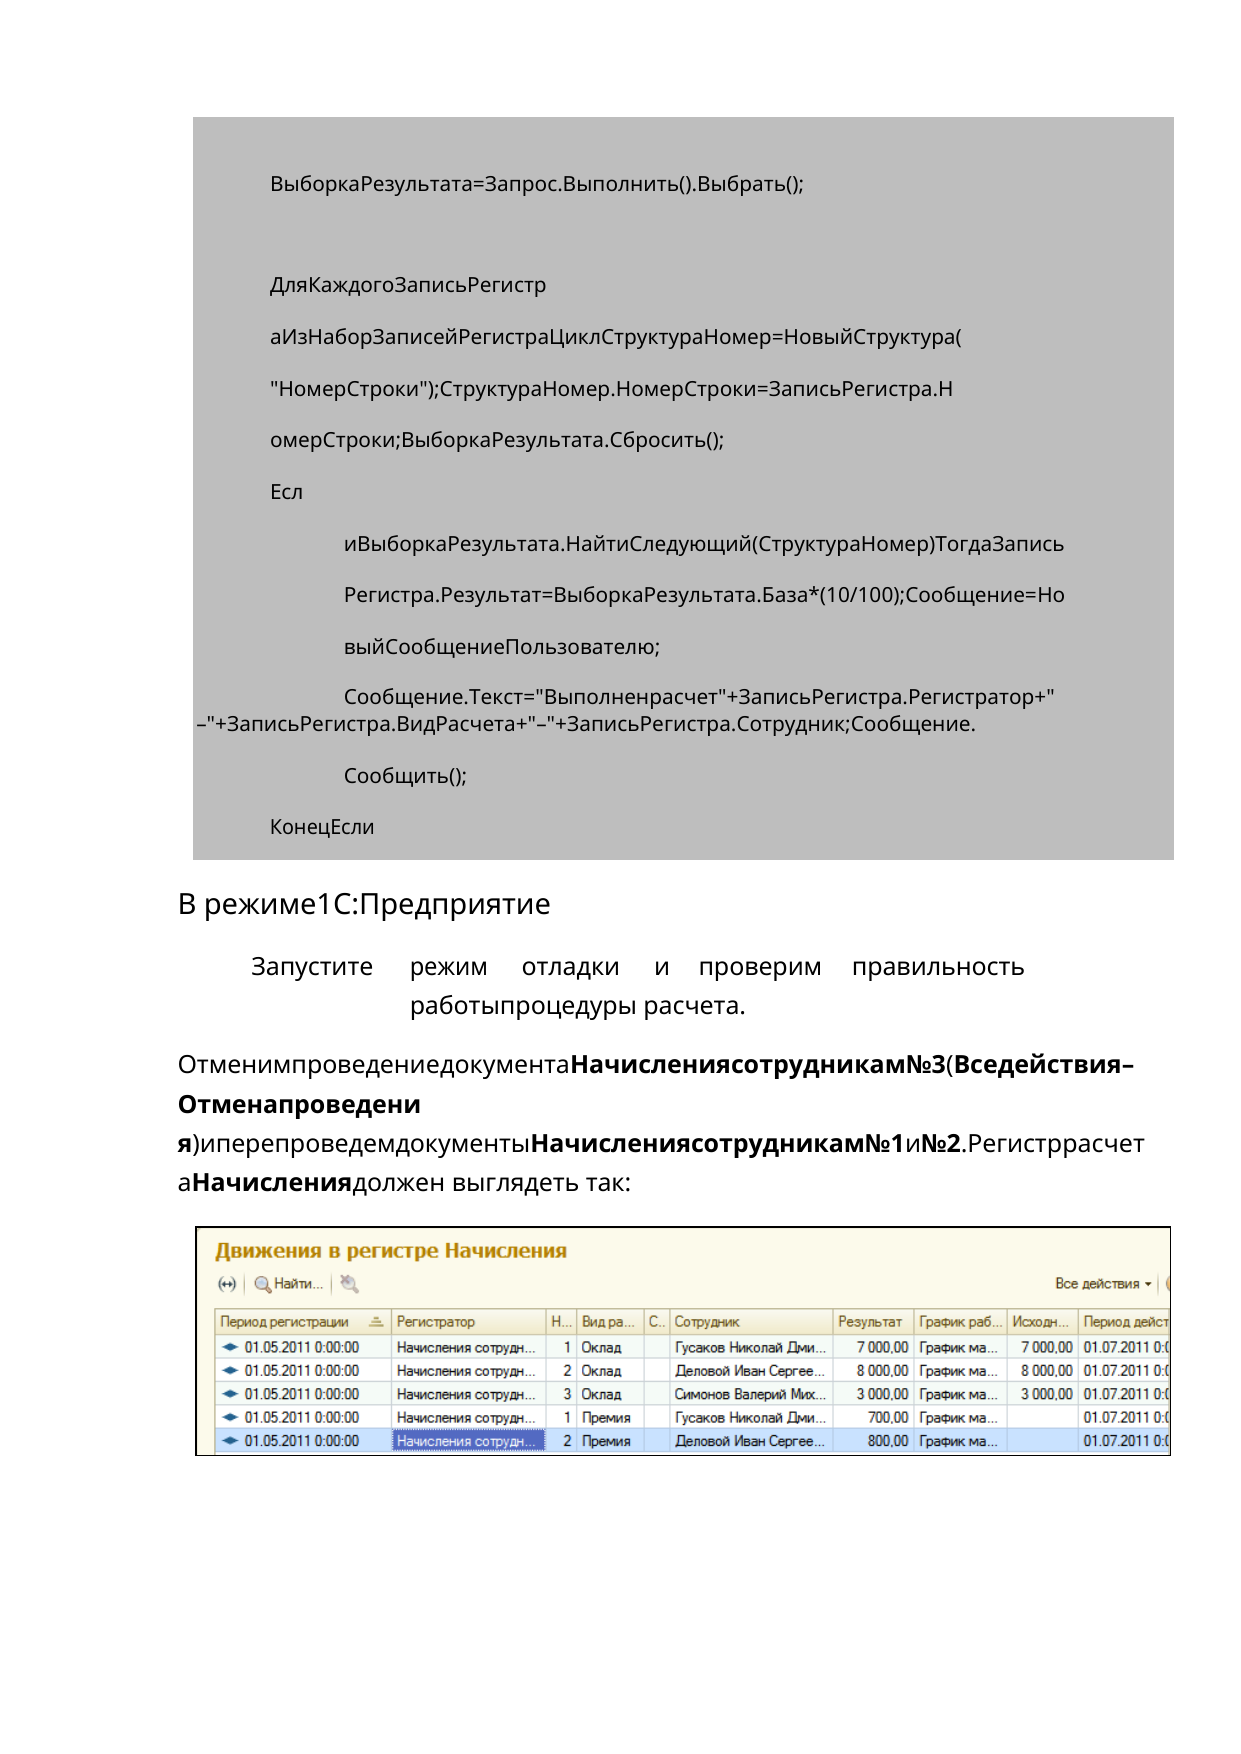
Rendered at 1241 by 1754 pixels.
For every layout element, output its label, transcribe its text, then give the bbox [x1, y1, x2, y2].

text В режиме1С:Предприятие [177, 883, 1167, 923]
text Запустите режим отладки и проверим правильность работыпроцедуры расчета. [177, 948, 1152, 1022]
picture [197, 1228, 1170, 1455]
text ОтменимпроведениедокументаНачислениясотрудникам№3(Вседействия–Отменапроведения)иперепроведемдокументыНачислениясотрудникам№1и№2.РегистррасчетаНачислениядолжен выглядеть так: [177, 1047, 1152, 1199]
